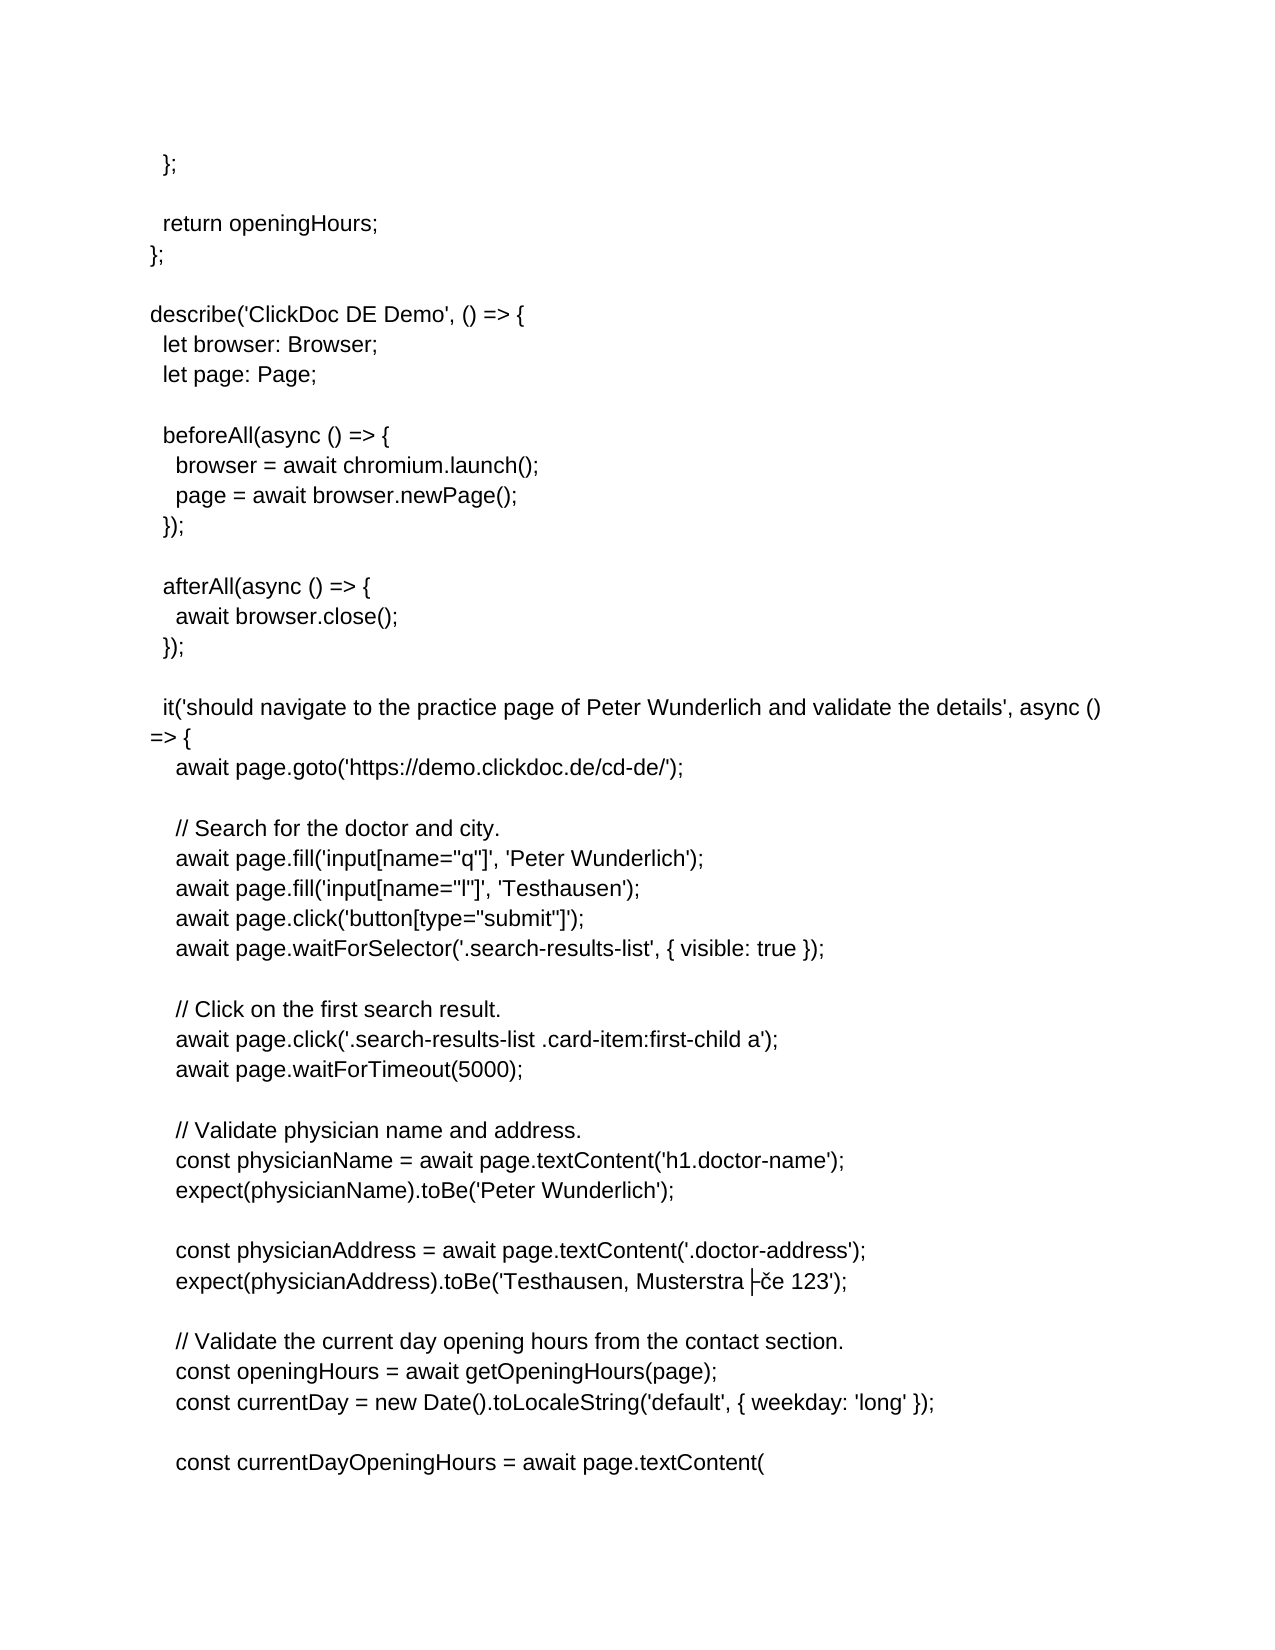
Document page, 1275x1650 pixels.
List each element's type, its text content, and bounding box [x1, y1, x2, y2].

text const currentDay = new Date().toLocaleString('default', { weekday: 'long' }); [150, 1388, 1125, 1415]
text await page.fill('input[name="q"]', 'Peter Wunderlich'); [150, 845, 1125, 871]
text }; [150, 241, 1125, 267]
text page = await browser.newPage(); [150, 482, 1125, 509]
text return openingHours; [150, 210, 1125, 237]
text await page.goto('https://demo.clickdoc.de/cd-de/'); [150, 754, 1125, 781]
text const physicianName = await page.textContent('h1.doctor-name'); [150, 1147, 1125, 1173]
text // Click on the first search result. [150, 996, 1125, 1022]
text expect(physicianAddress).toBe('Testhausen, Musterstra├če 123'); [753, 1268, 1125, 1294]
text browser = await chromium.launch(); [150, 452, 1125, 478]
text const currentDayOpeningHours = await page.textContent( [150, 1449, 1125, 1475]
text await browser.close(); [150, 603, 1125, 629]
text describe('ClickDoc DE Demo', () => { [150, 301, 1125, 327]
text await page.fill('input[name="l"]', 'Testhausen'); [150, 875, 1125, 901]
text it('should navigate to the practice page of Peter Wunderlich and validate the details', async () => { [150, 694, 1125, 750]
text let page: Page; [150, 361, 1125, 388]
text await page.click('.search-results-list .card-item:first-child a'); [150, 1026, 1125, 1052]
text }; [150, 150, 1125, 176]
text const physicianAddress = await page.textContent('.doctor-address'); [150, 1237, 1125, 1264]
text await page.waitForTimeout(5000); [150, 1056, 1125, 1083]
text expect(physicianName).toBe('Peter Wunderlich'); [150, 1177, 1125, 1203]
text // Validate the current day opening hours from the contact section. [150, 1328, 1125, 1354]
text beforeAll(async () => { [150, 422, 1125, 448]
text await page.waitForSelector('.search-results-list', { visible: true }); [150, 935, 1125, 962]
text afterAll(async () => { [150, 573, 1125, 599]
text // Validate physician name and address. [150, 1117, 1125, 1143]
text const openingHours = await getOpeningHours(page); [150, 1358, 1125, 1385]
text let browser: Browser; [150, 331, 1125, 358]
text await page.click('button[type="submit"]'); [150, 905, 1125, 932]
text }); [150, 633, 1125, 660]
text }); [150, 512, 1125, 539]
text expect(physicianAddress).toBe('Testhausen, Musterstra├če 123'); [150, 1268, 751, 1294]
text // Search for the doctor and city. [150, 814, 1125, 841]
